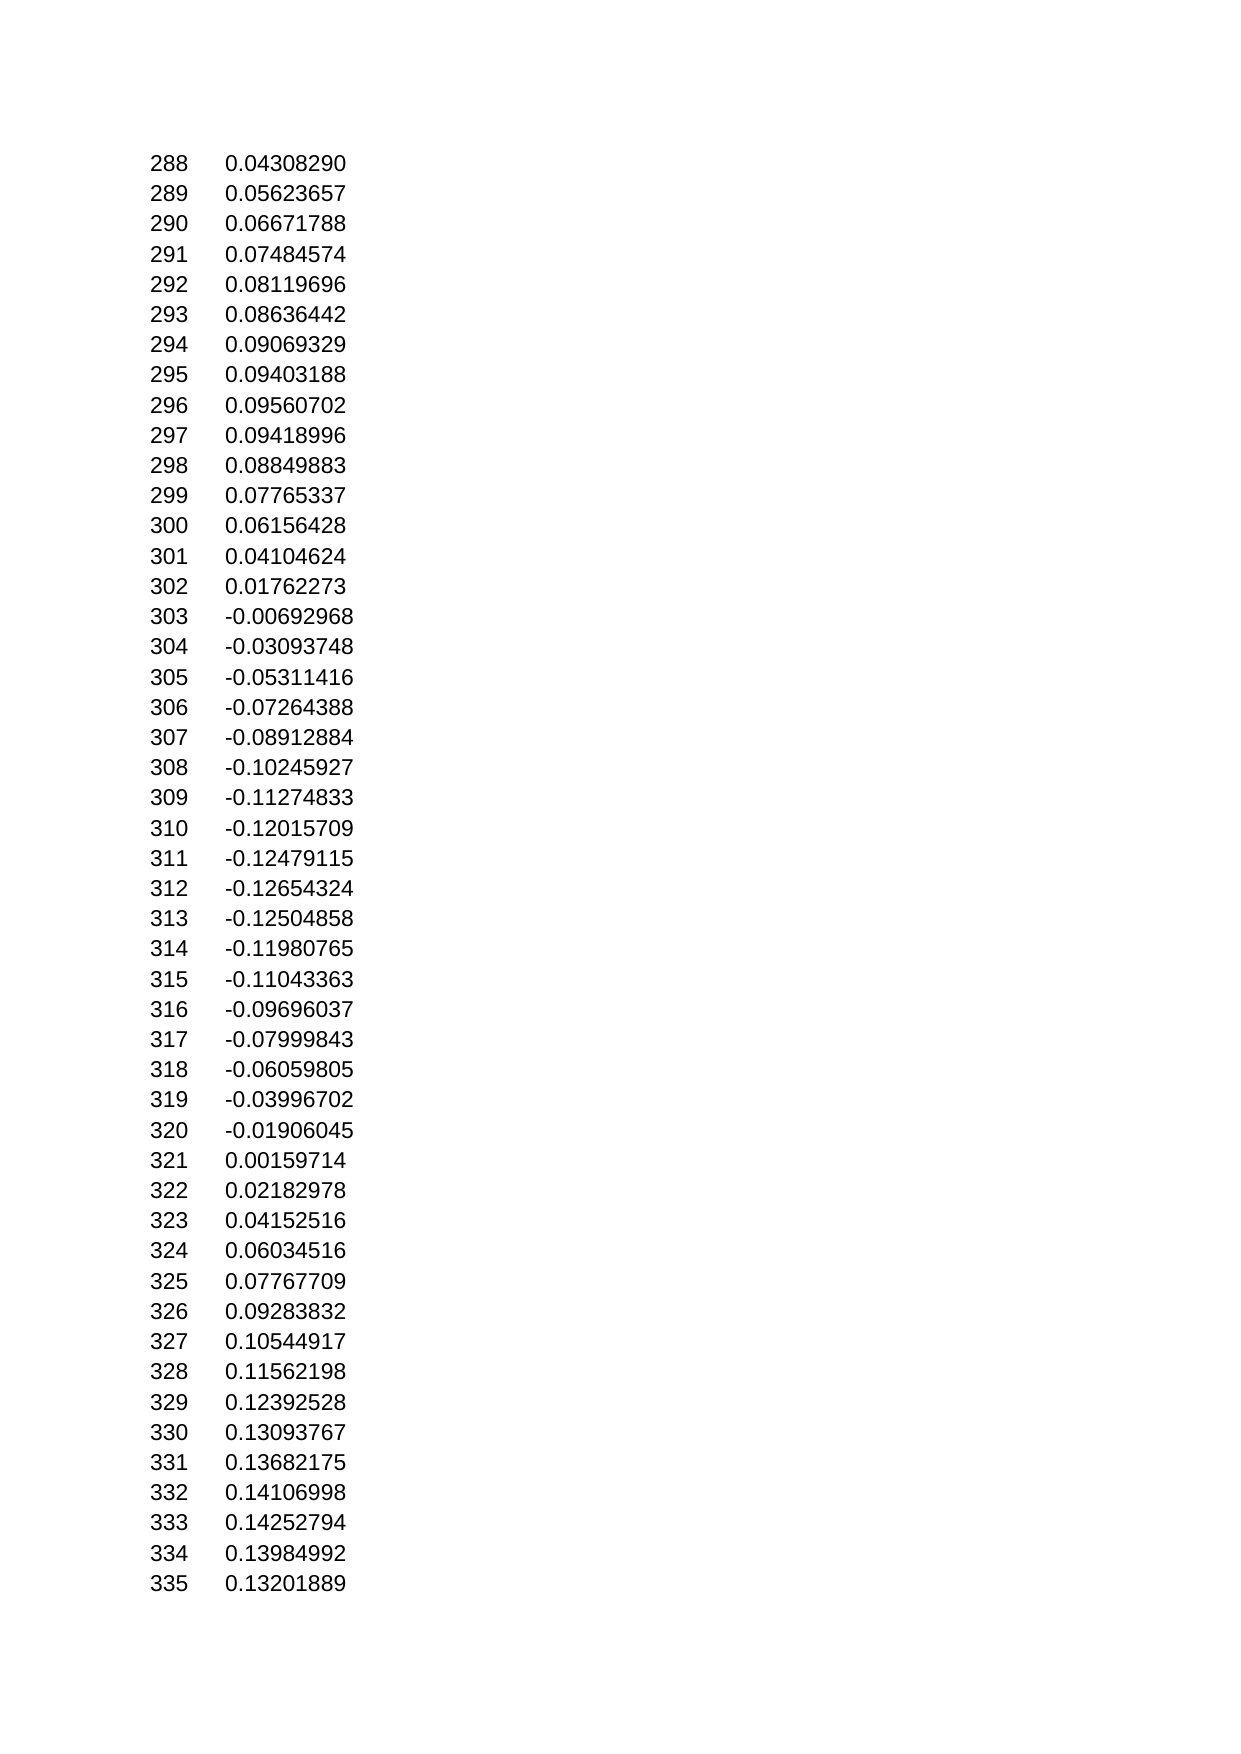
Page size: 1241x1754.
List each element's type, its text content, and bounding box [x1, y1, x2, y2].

text 301 0.04104624 [150, 543, 1090, 569]
text 306 -0.07264388 [150, 694, 1090, 720]
text 322 0.02182978 [150, 1177, 1090, 1203]
text 326 0.09283832 [150, 1298, 1090, 1324]
text 327 0.10544917 [150, 1328, 1090, 1354]
text 316 -0.09696037 [150, 996, 1090, 1022]
text 328 0.11562198 [150, 1358, 1090, 1385]
text 319 -0.03996702 [150, 1086, 1090, 1113]
text 302 0.01762273 [150, 573, 1090, 599]
text 330 0.13093767 [150, 1419, 1090, 1445]
text 289 0.05623657 [150, 180, 1090, 207]
text 311 -0.12479115 [150, 845, 1090, 871]
text 293 0.08636442 [150, 301, 1090, 327]
text 320 -0.01906045 [150, 1117, 1090, 1143]
text 331 0.13682175 [150, 1449, 1090, 1475]
text 315 -0.11043363 [150, 966, 1090, 992]
text 291 0.07484574 [150, 241, 1090, 267]
text 335 0.13201889 [150, 1570, 1090, 1596]
text 323 0.04152516 [150, 1207, 1090, 1234]
text 305 -0.05311416 [150, 663, 1090, 690]
text 307 -0.08912884 [150, 724, 1090, 750]
text 308 -0.10245927 [150, 754, 1090, 781]
text 288 0.04308290 [150, 150, 1090, 176]
text 325 0.07767709 [150, 1268, 1090, 1294]
text 296 0.09560702 [150, 392, 1090, 418]
text 310 -0.12015709 [150, 814, 1090, 841]
text 295 0.09403188 [150, 361, 1090, 388]
text 309 -0.11274833 [150, 784, 1090, 811]
text 313 -0.12504858 [150, 905, 1090, 932]
text 318 -0.06059805 [150, 1056, 1090, 1083]
text 334 0.13984992 [150, 1539, 1090, 1566]
text 299 0.07765337 [150, 482, 1090, 509]
text 332 0.14106998 [150, 1479, 1090, 1506]
text 321 0.00159714 [150, 1147, 1090, 1173]
text 304 -0.03093748 [150, 633, 1090, 660]
text 329 0.12392528 [150, 1388, 1090, 1415]
text 312 -0.12654324 [150, 875, 1090, 901]
text 303 -0.00692968 [150, 603, 1090, 629]
text 297 0.09418996 [150, 422, 1090, 448]
text 290 0.06671788 [150, 210, 1090, 237]
text 300 0.06156428 [150, 512, 1090, 539]
text 292 0.08119696 [150, 271, 1090, 297]
text 298 0.08849883 [150, 452, 1090, 478]
text 294 0.09069329 [150, 331, 1090, 358]
text 333 0.14252794 [150, 1509, 1090, 1536]
text 314 -0.11980765 [150, 935, 1090, 962]
text 317 -0.07999843 [150, 1026, 1090, 1052]
text 324 0.06034516 [150, 1237, 1090, 1264]
